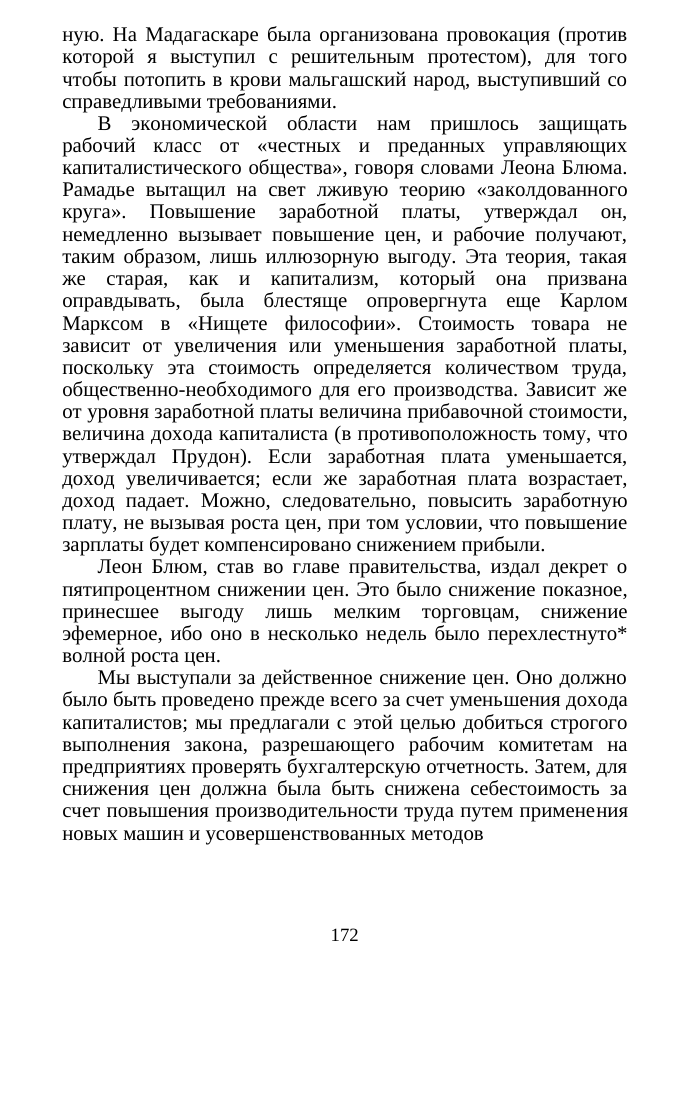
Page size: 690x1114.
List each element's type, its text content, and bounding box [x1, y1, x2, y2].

text Леон Блюм, став во главе правительства, издал декрет о пятипроцентном снижении цен. Это было снижение показное, принесшее выгоду лишь мелким торговцам, снижение эфемерное, ибо оно в несколько недель было перехлестнуто* волной роста цен. [62, 556, 628, 667]
text ную. На Мадагаскаре была организована провокация (против которой я выступил с решительным протестом), для того чтобы потопить в крови мальгашский народ, выступивший со справедливыми требованиями. [62, 24, 628, 113]
text 172 [330, 923, 359, 945]
text В экономической области нам пришлось защищать рабочий класс от «честных и преданных управляющих капиталистического общества», говоря словами Леона Блюма. Рамадье вытащил на свет лживую теорию «заколдованного круга». Повышение заработной платы, утверждал он, немедленно вызывает повышение цен, и рабочие получают, таким образом, лишь иллюзорную выгоду. Эта теория, такая же старая, как и капитализм, который она призвана оправдывать, была блестяще опровергнута еще Карлом Марксом в «Нищете философии». Стоимость товара не зависит от увеличения или уменьшения заработной платы, поскольку эта стоимость определяется количеством труда, общественно-необходимого для его производства. Зависит же от уровня заработной платы величина прибавочной стоимости, величина дохода капиталиста (в противоположность тому, что утверждал Прудон). Если заработная плата уменьшается, доход увеличивается; если же заработная плата возрастает, доход падает. Можно, следовательно, повысить заработную плату, не вызывая роста цен, при том условии, что повышение зарплаты будет компенсировано снижением прибыли. [62, 113, 628, 556]
text Мы выступали за действенное снижение цен. Оно должно было быть проведено прежде всего за счет уменьшения дохода капиталистов; мы предлагали с этой целью добиться строгого выполнения закона, разрешающего рабочим комитетам на предприятиях проверять бухгалтерскую отчетность. Затем, для снижения цен должна была быть снижена себестоимость за счет повышения производительности труда путем применения новых машин и усовершенствованных методов [62, 667, 628, 844]
